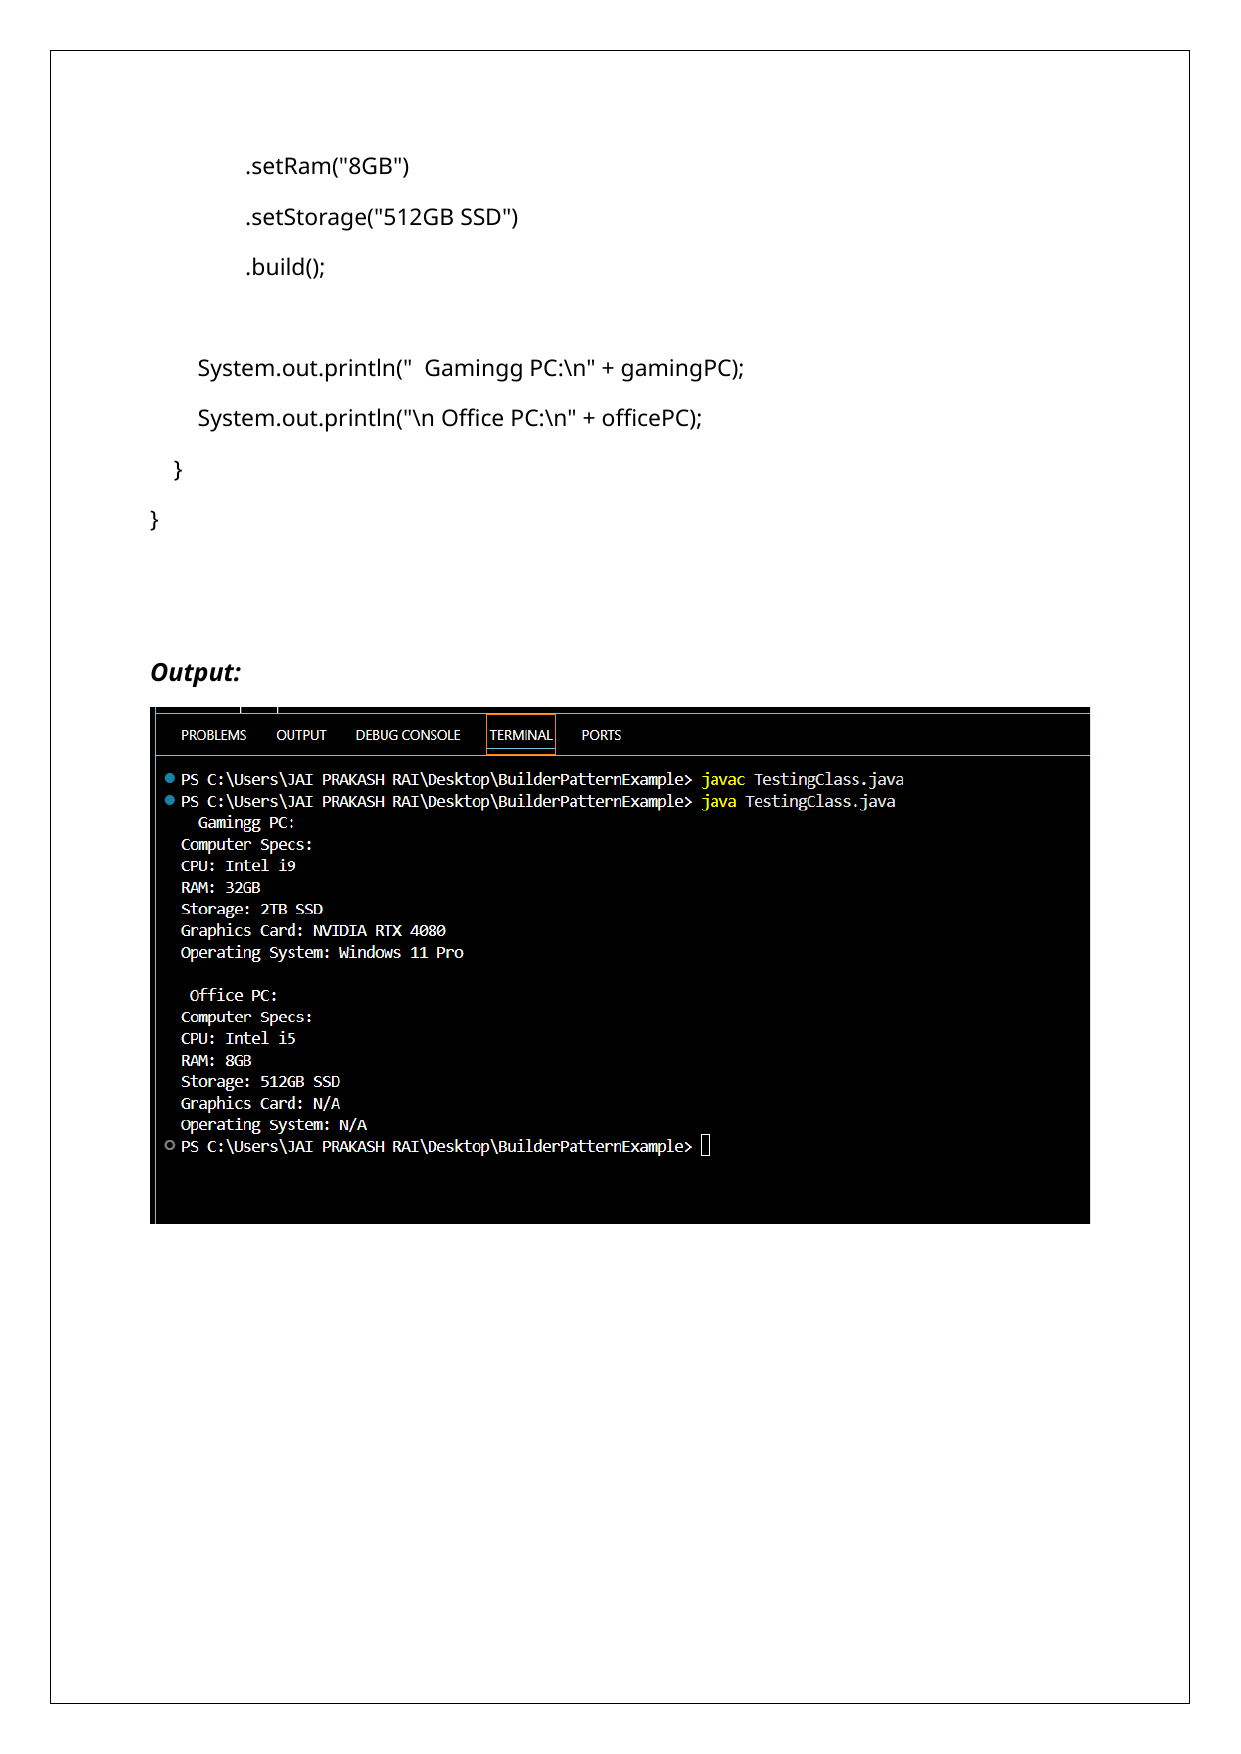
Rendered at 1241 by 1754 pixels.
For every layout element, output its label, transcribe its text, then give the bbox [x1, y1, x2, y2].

picture [150, 707, 1091, 1224]
text } [150, 503, 1090, 534]
text } [150, 452, 1090, 484]
text .setStorage("512GB SSD") [150, 200, 1090, 232]
text Output: [150, 654, 1090, 688]
text .build(); [150, 251, 1090, 282]
text .setRam("8GB") [150, 150, 1090, 181]
text System.out.println(" Gamingg PC:\n" + gamingPC); [150, 352, 1090, 383]
text System.out.println("\n Office PC:\n" + officePC); [150, 402, 1090, 433]
